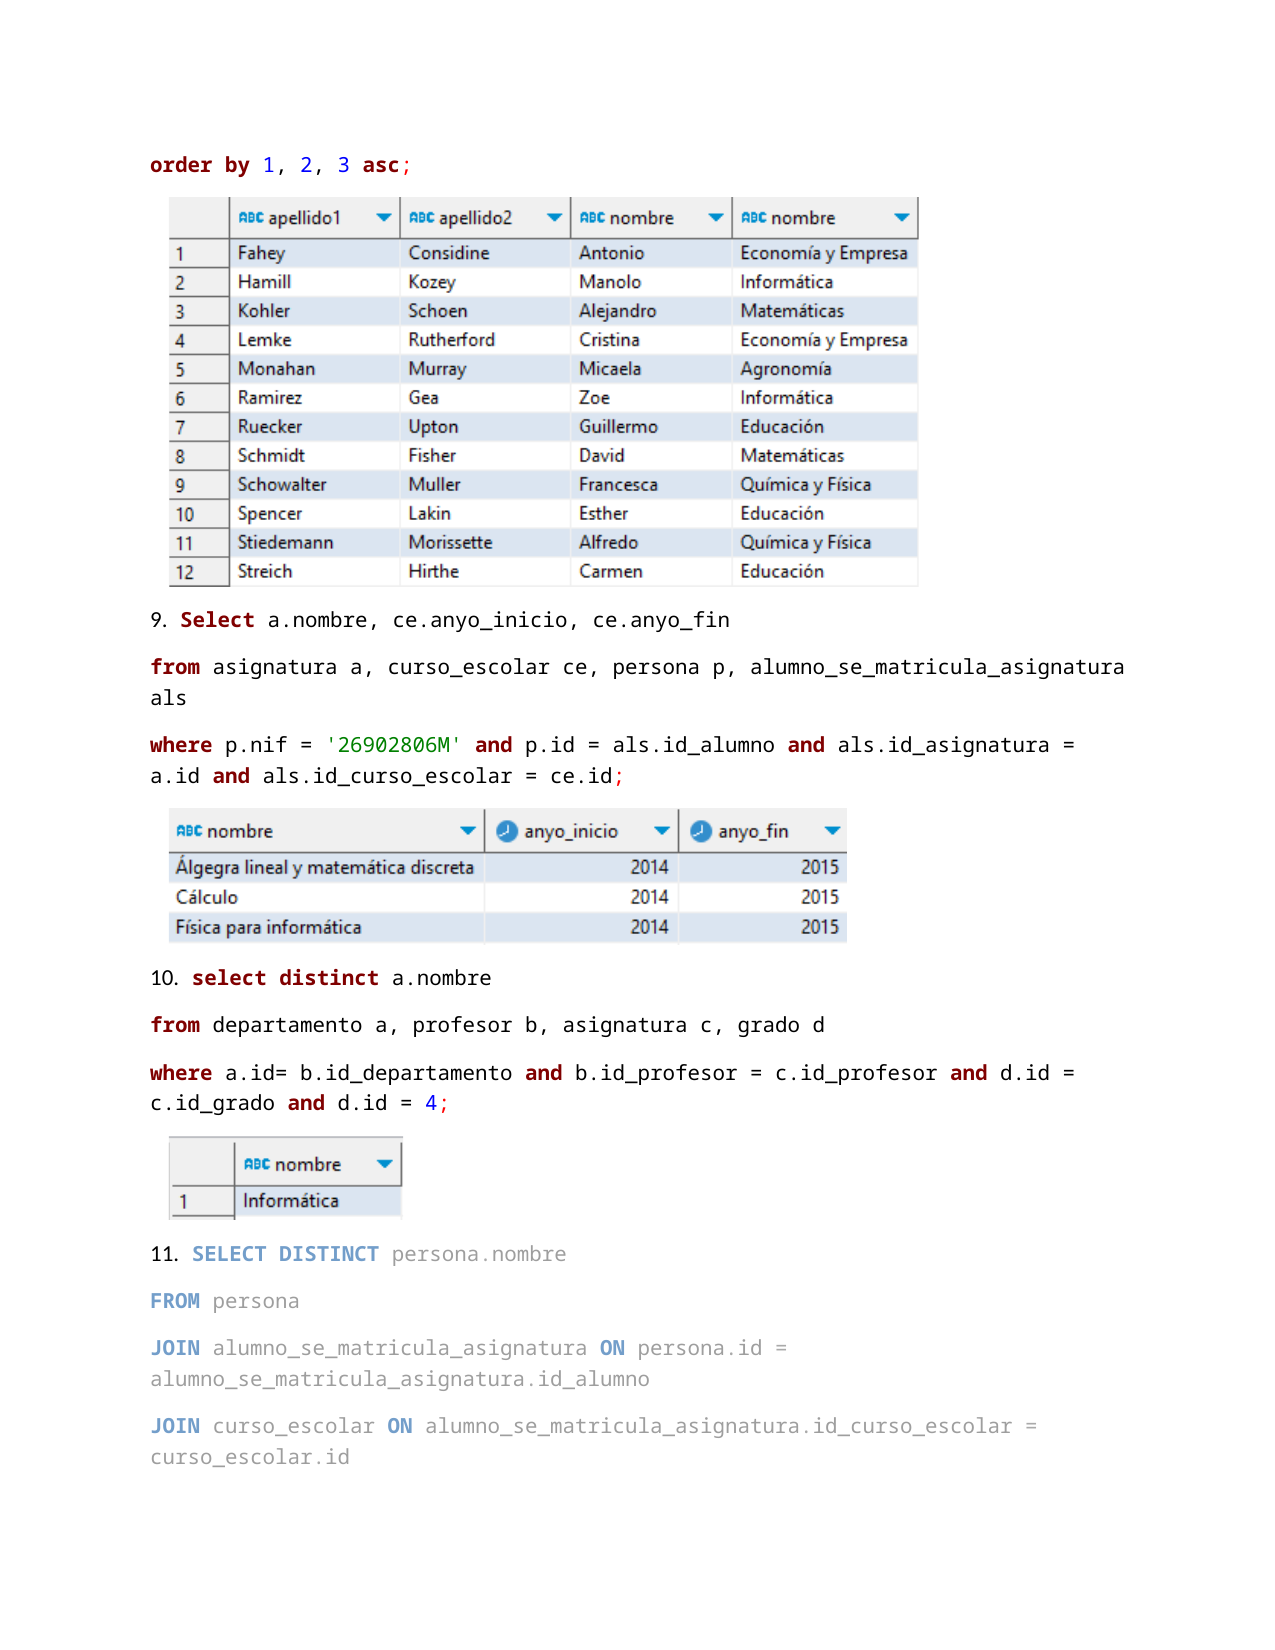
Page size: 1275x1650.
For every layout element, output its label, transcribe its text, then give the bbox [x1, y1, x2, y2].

text from asignatura a, curso_escolar ce, persona p, alumno_se_matricula_asignatura als [150, 652, 1125, 712]
text order by 1, 2, 3 asc; [150, 150, 1125, 178]
text 10. select distinct a.nombre [150, 963, 1125, 992]
text FROM persona [150, 1286, 1125, 1314]
text 9. Select a.nombre, ce.anyo_inicio, ce.anyo_fin [150, 605, 1125, 634]
text JOIN alumno_se_matricula_asignatura ON persona.id = alumno_se_matricula_asignatura.id_alumno [150, 1333, 1125, 1392]
text where p.nif = '26902806M' and p.id = als.id_alumno and als.id_asignatura = a.id and als.id_curso_escolar = ce.id; [150, 730, 1125, 789]
text where a.id= b.id_departamento and b.id_profesor = c.id_profesor and d.id = c.id_grado and d.id = 4; [150, 1058, 1125, 1117]
text 11. SELECT DISTINCT persona.nombre [150, 1239, 1125, 1267]
text from departamento a, profesor b, asignatura c, grado d [150, 1010, 1125, 1039]
text JOIN curso_escolar ON alumno_se_matricula_asignatura.id_curso_escolar = curso_escolar.id [150, 1411, 1125, 1470]
